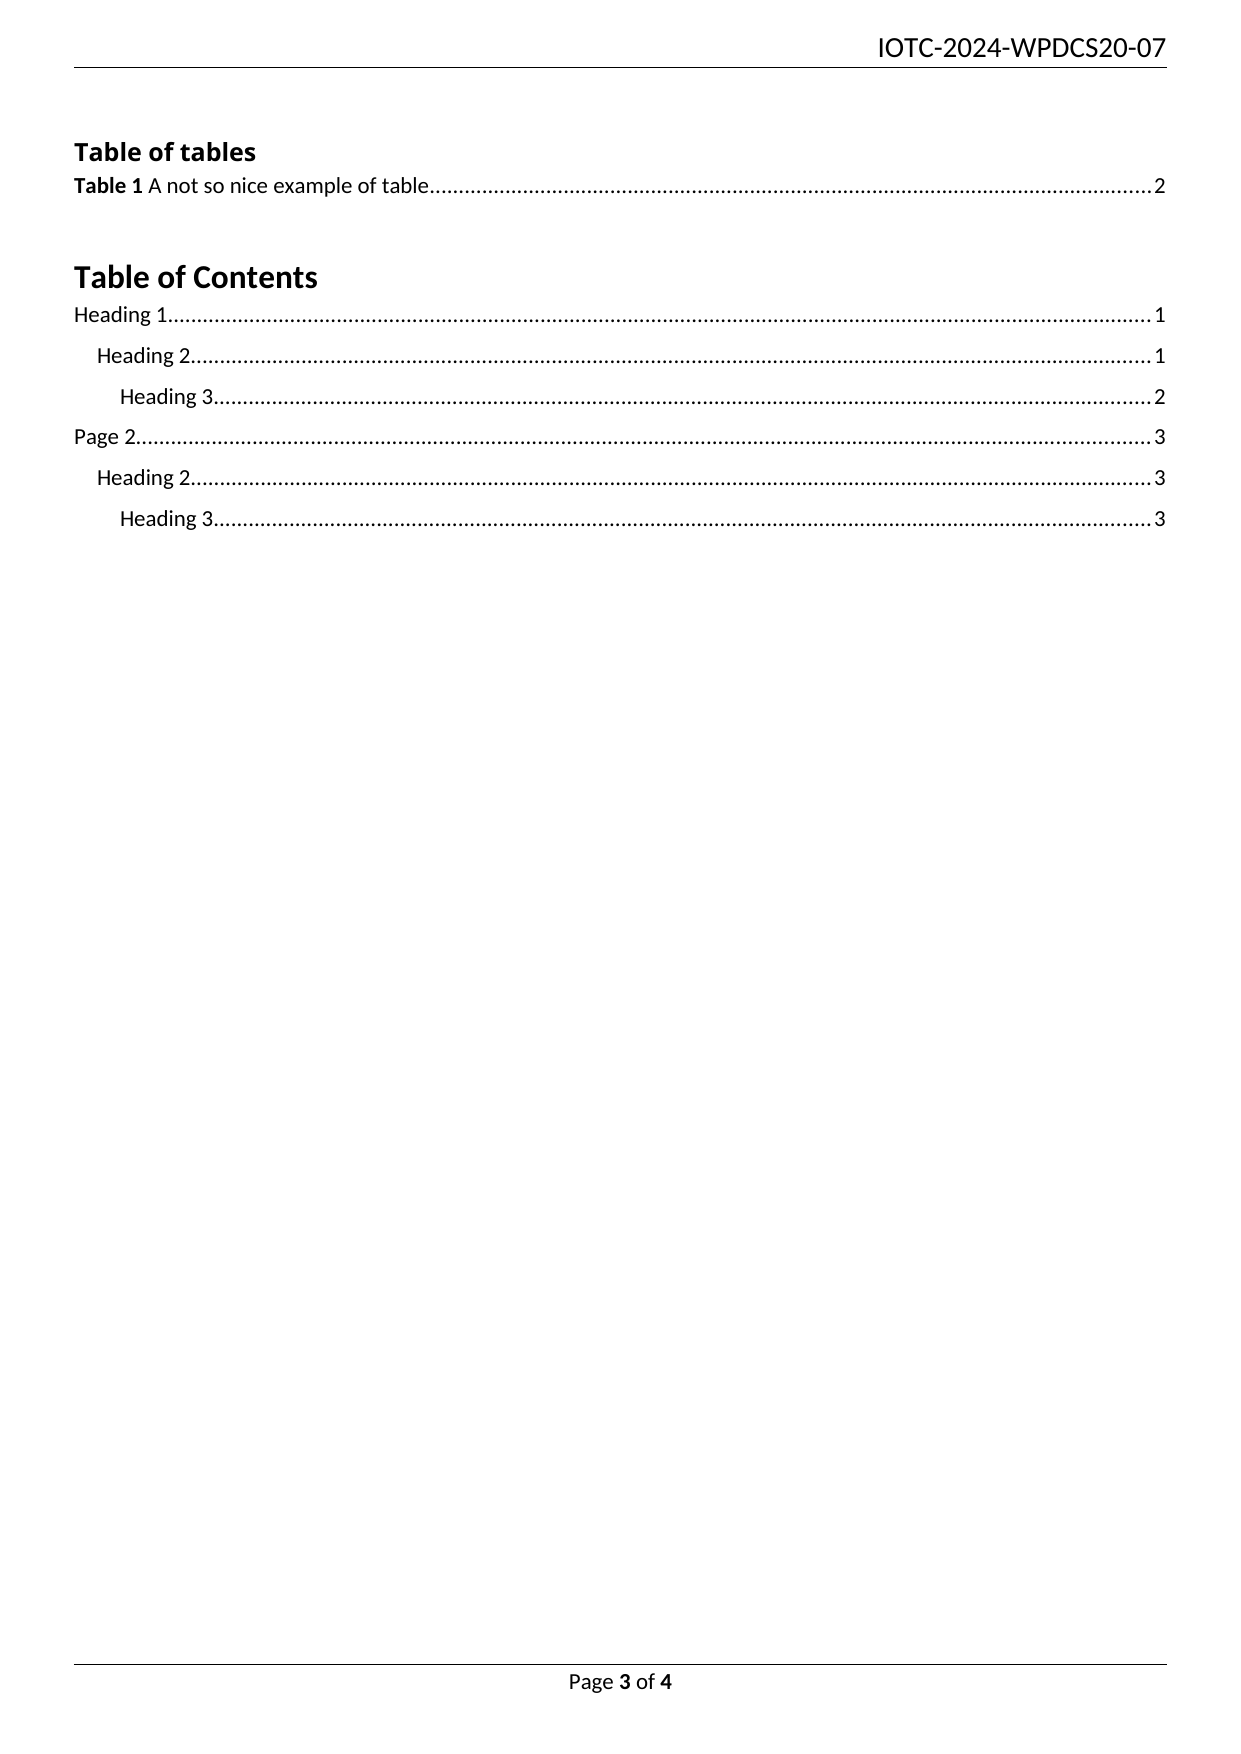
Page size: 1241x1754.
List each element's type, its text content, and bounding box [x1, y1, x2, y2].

subtitle Table of tables [74, 134, 1167, 168]
text Table 1 A not so nice example of table 2 [74, 171, 1167, 199]
